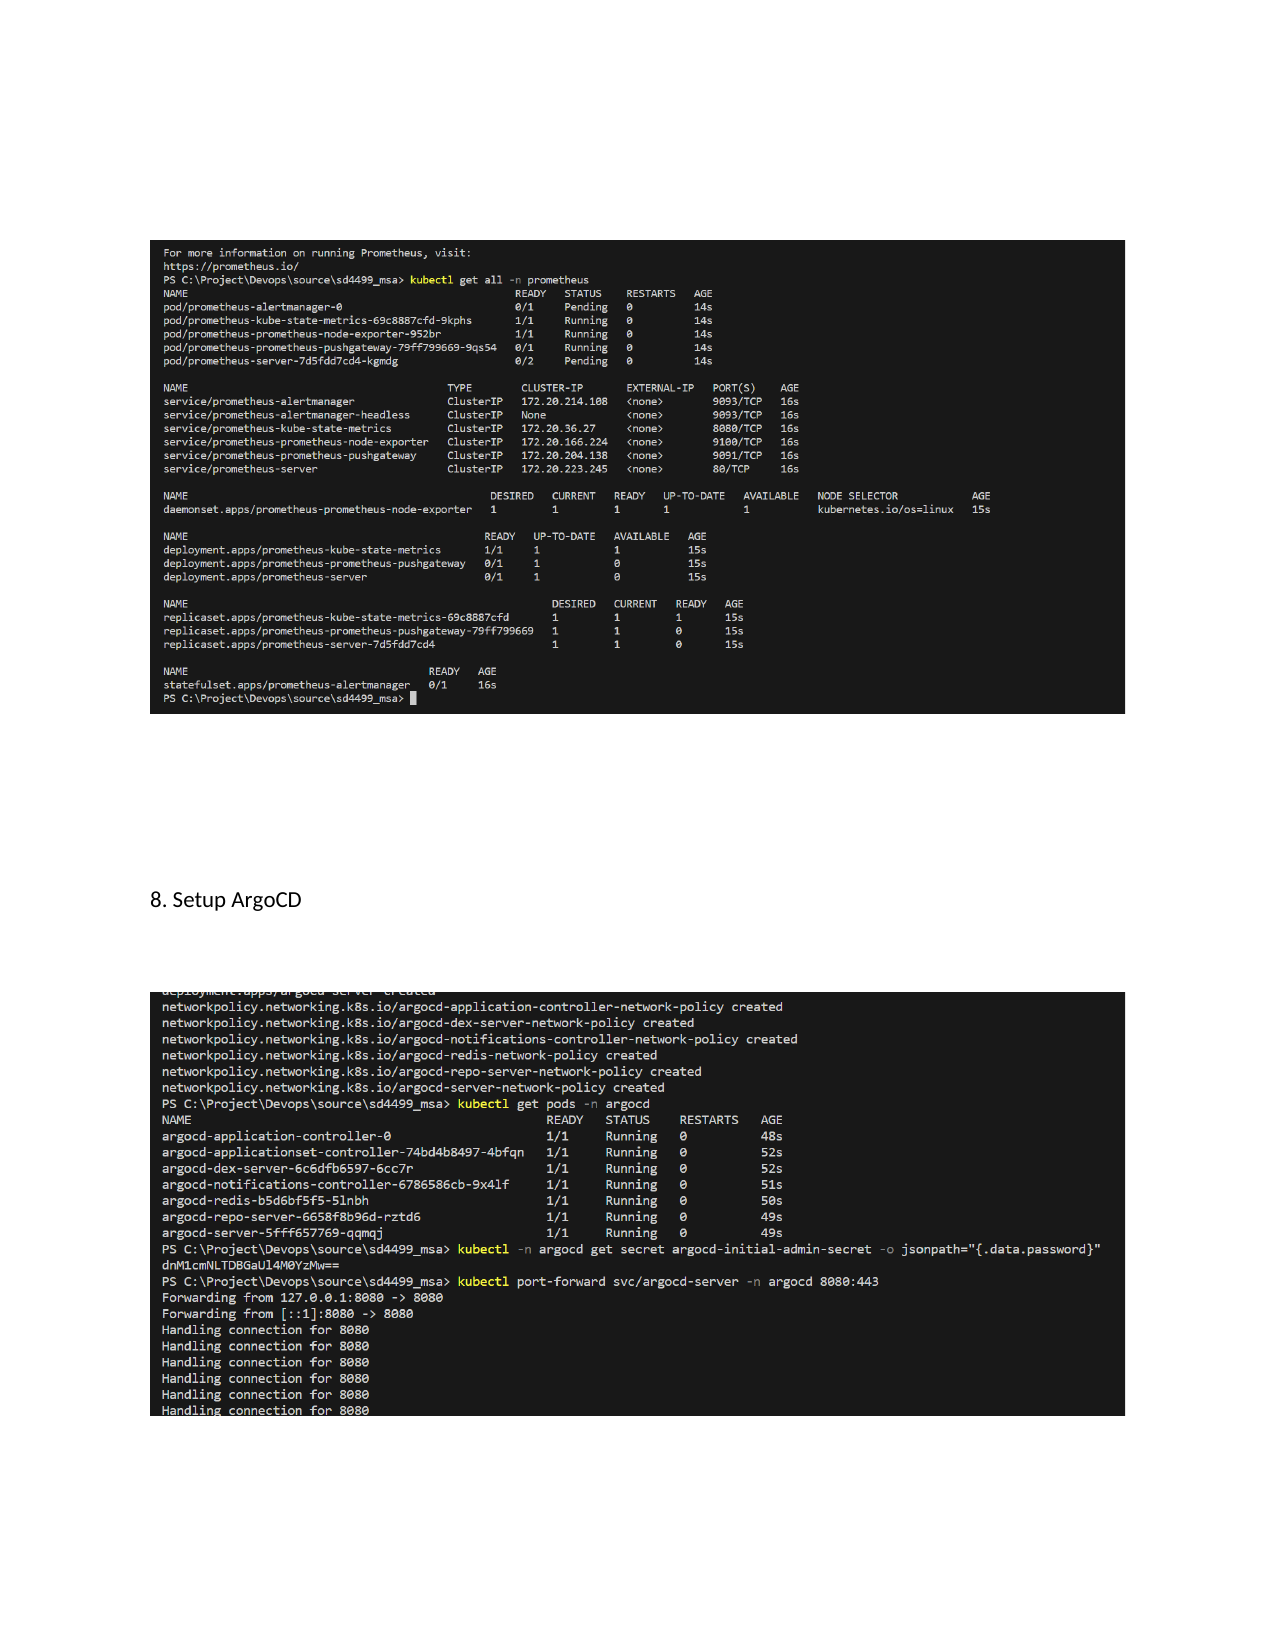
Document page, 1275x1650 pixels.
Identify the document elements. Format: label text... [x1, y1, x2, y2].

picture [150, 240, 1125, 714]
text 8. Setup ArgoCD [150, 886, 1125, 913]
picture [150, 992, 1125, 1416]
